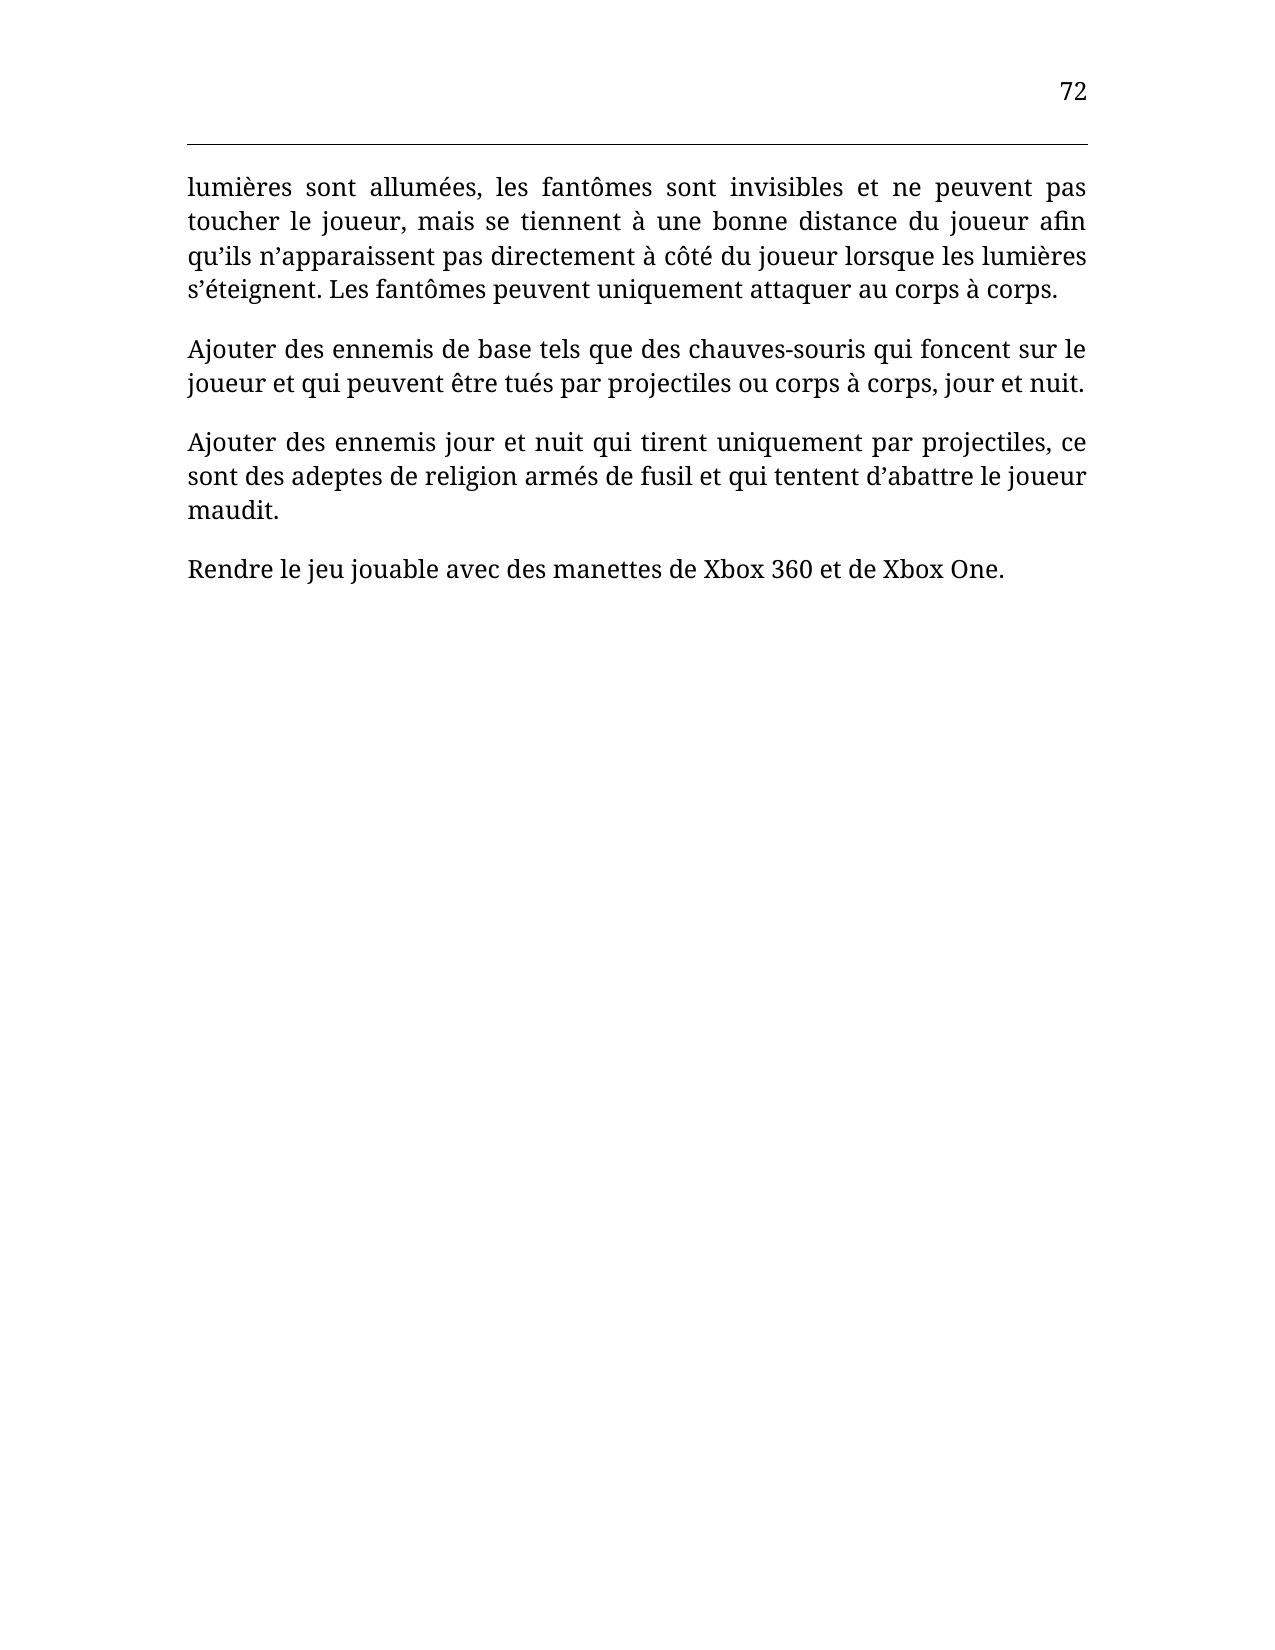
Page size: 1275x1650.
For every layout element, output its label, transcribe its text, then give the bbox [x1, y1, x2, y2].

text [187, 170, 1088, 306]
text Ajouter des ennemis jour et nuit qui tirent uniquement par projectiles, ce sont des adeptes de religion armés de fusil et qui tentent d’abattre le joueur maudit. [187, 424, 1088, 527]
text Ajouter des ennemis de base tels que des chauves-souris qui foncent sur le joueur et qui peuvent être tués par projectiles ou corps à corps, jour et nuit. [187, 331, 1088, 399]
text Rendre le jeu jouable avec des manettes de Xbox 360 et de Xbox One. [187, 552, 1088, 586]
